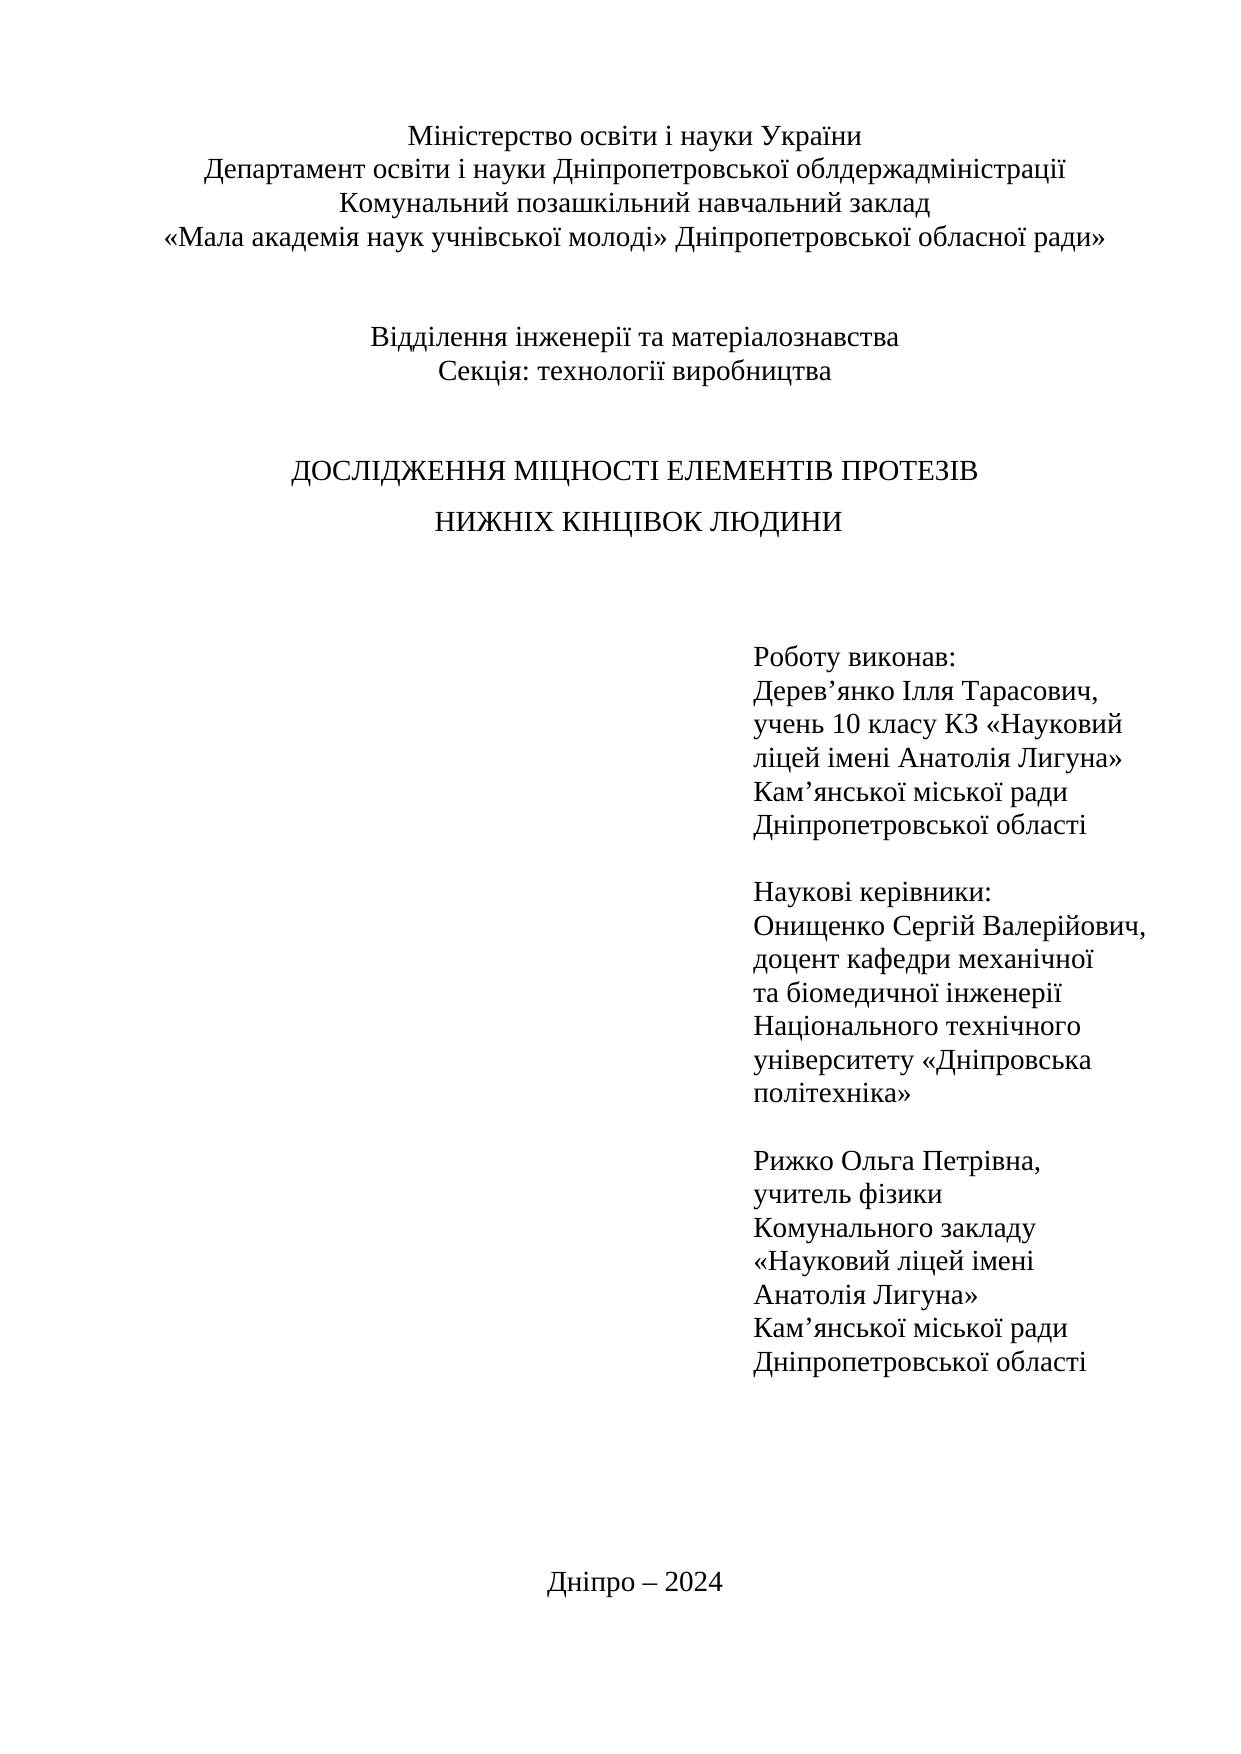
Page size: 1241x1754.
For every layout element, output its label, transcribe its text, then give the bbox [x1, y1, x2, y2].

text Дніпро – 2024 [118, 1564, 1152, 1597]
text доцент кафедри механічної [753, 941, 1152, 975]
text Онищенко Сергій Валерійович, [708, 908, 1152, 941]
text Рижко Ольга Петрівна, [753, 1143, 1152, 1176]
text Департамент освіти і науки Дніпропетровської облдержадміністрації [118, 152, 1152, 185]
text Наукові керівники: [753, 874, 1152, 908]
text учитель фізики [753, 1176, 1152, 1210]
text Відділення інженерії та матеріалознавства [118, 319, 1152, 353]
text НИЖНІХ КІНЦІВОК ЛЮДИНИ [118, 504, 1152, 537]
text Дніпропетровської області [753, 1344, 1152, 1377]
text учень 10 класу КЗ «Науковий [753, 707, 1152, 740]
text ДОСЛІДЖЕННЯ МІЦНОСТІ ЕЛЕМЕНТІВ ПРОТЕЗІВ [118, 453, 1152, 487]
text ліцей імені Анатолія Лигуна» [753, 740, 1152, 774]
text Кам’янської міської ради [753, 774, 1152, 807]
text Дніпропетровської області [753, 807, 1152, 841]
text Роботу виконав: [753, 639, 1152, 673]
text Міністерство освіти і науки України [118, 118, 1152, 152]
text Дерев’янко Ілля Тарасович, [753, 673, 1152, 707]
text Кам’янської міської ради [753, 1310, 1152, 1344]
text Комунальний позашкільний навчальний заклад [118, 185, 1152, 219]
text та біомедичної інженерії Національного технічного університету «Дніпровська політехніка» [753, 975, 1152, 1109]
text Комунального закладу «Науковий ліцей імені Анатолія Лигуна» [753, 1210, 1152, 1310]
text Секція: технології виробництва [118, 353, 1152, 386]
text «Мала академія наук учнівської молоді» Дніпропетровської обласної ради» [118, 219, 1152, 252]
